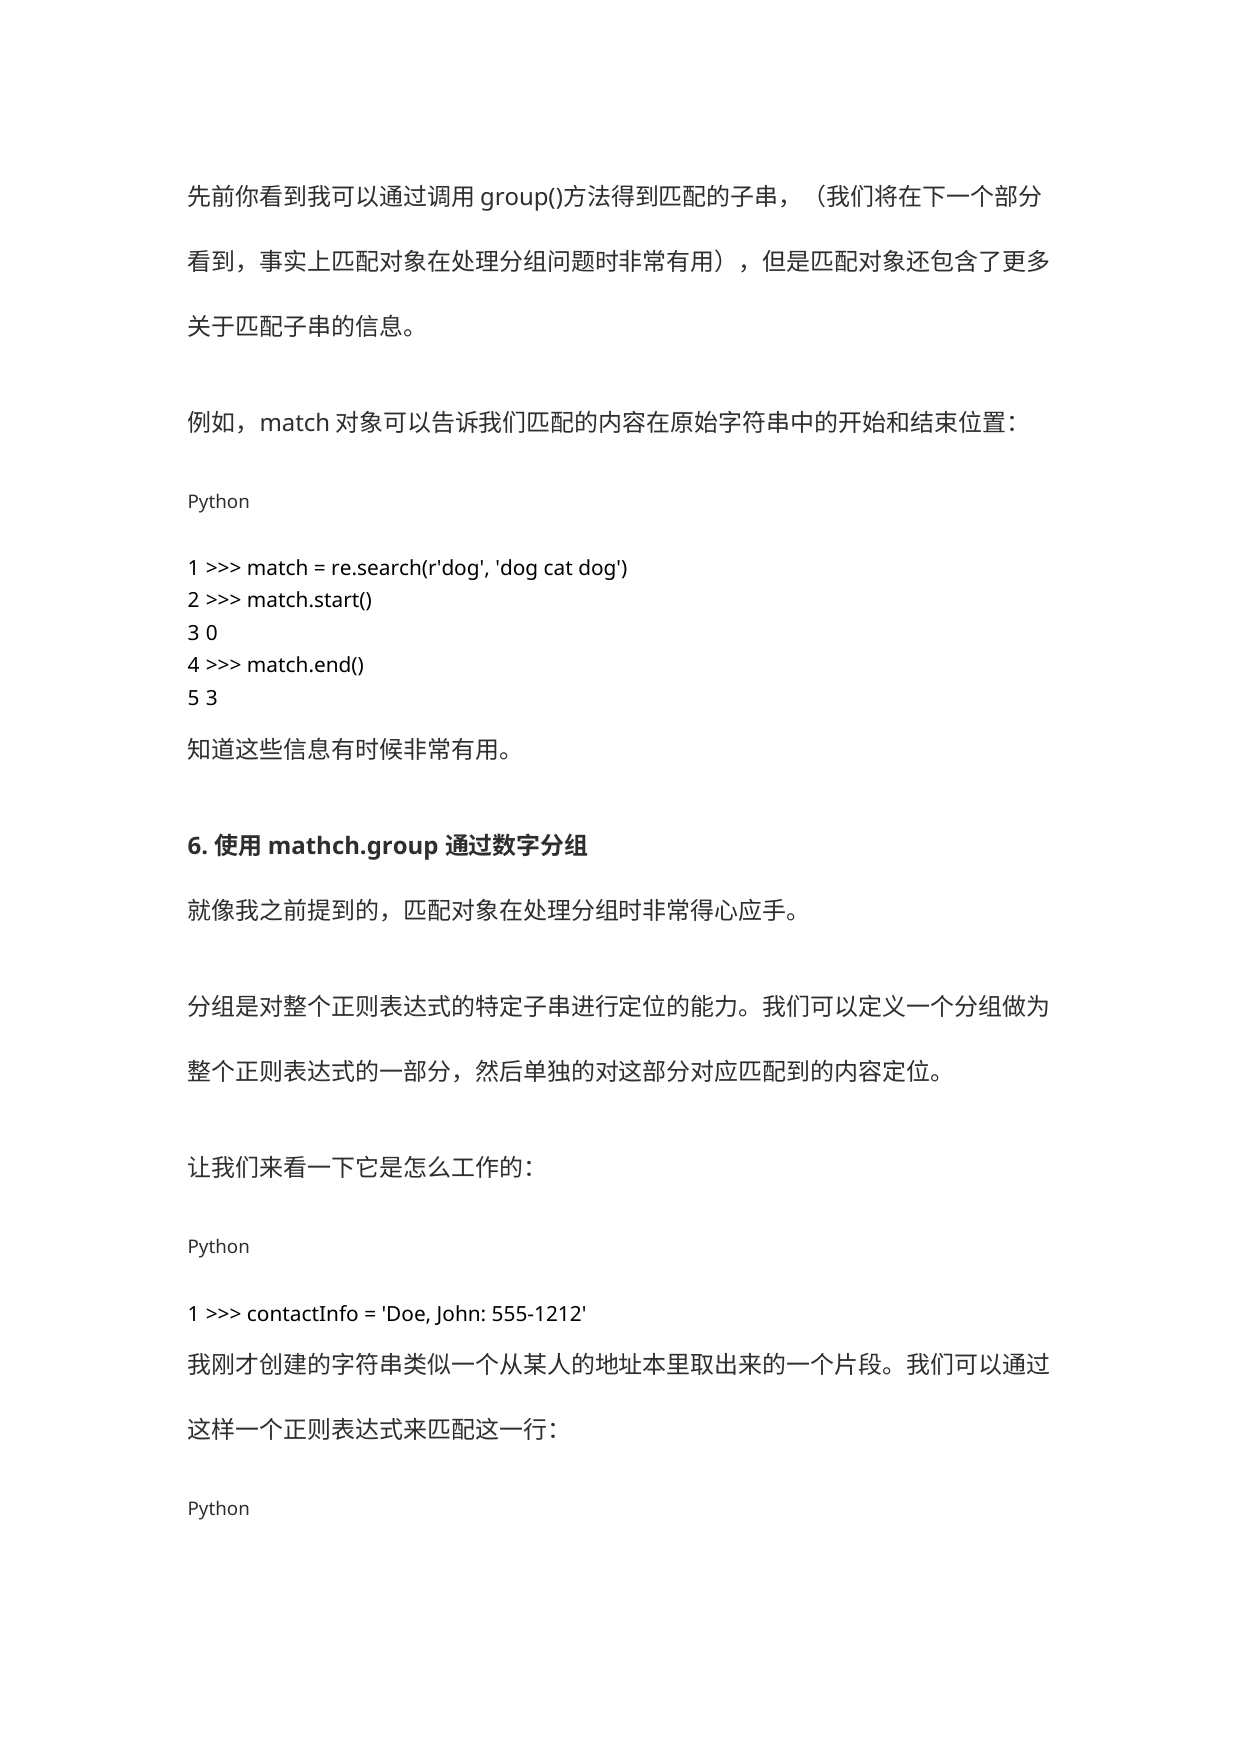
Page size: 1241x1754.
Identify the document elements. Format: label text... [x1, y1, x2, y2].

text Python [187, 1230, 1053, 1263]
table_header 1 2 3 4 5 [186, 550, 204, 715]
text Python [187, 484, 1053, 517]
text 让我们来看一下它是怎么工作的： [187, 1134, 1053, 1199]
text 分组是对整个正则表达式的特定子串进行定位的能力。我们可以定义一个分组做为整个正则表达式的一部分，然后单独的对这部分对应匹配到的内容定位。 [187, 973, 1053, 1103]
text 先前你看到我可以通过调用group()方法得到匹配的子串，（我们将在下一个部分看到，事实上匹配对象在处理分组问题时非常有用），但是匹配对象还包含了更多关于匹配子串的信息。 [187, 162, 1053, 357]
text 我刚才创建的字符串类似一个从某人的地址本里取出来的一个片段。我们可以通过这样一个正则表达式来匹配这一行： [187, 1331, 1053, 1461]
table_header 1 [186, 1295, 204, 1331]
text 知道这些信息有时候非常有用。 [187, 715, 1053, 780]
table_header >>> match = re.search(r'dog', 'dog cat dog') >>> match.start() 0 >>> match.end() 3 [204, 550, 1061, 715]
text 6. 使用 mathch.group 通过数字分组 [187, 811, 1053, 876]
text 例如，match对象可以告诉我们匹配的内容在原始字符串中的开始和结束位置： [187, 388, 1053, 453]
text 就像我之前提到的，匹配对象在处理分组时非常得心应手。 [187, 876, 1053, 941]
table_header >>> contactInfo = 'Doe, John: 555-1212' [204, 1295, 1061, 1331]
text Python [187, 1492, 1053, 1524]
